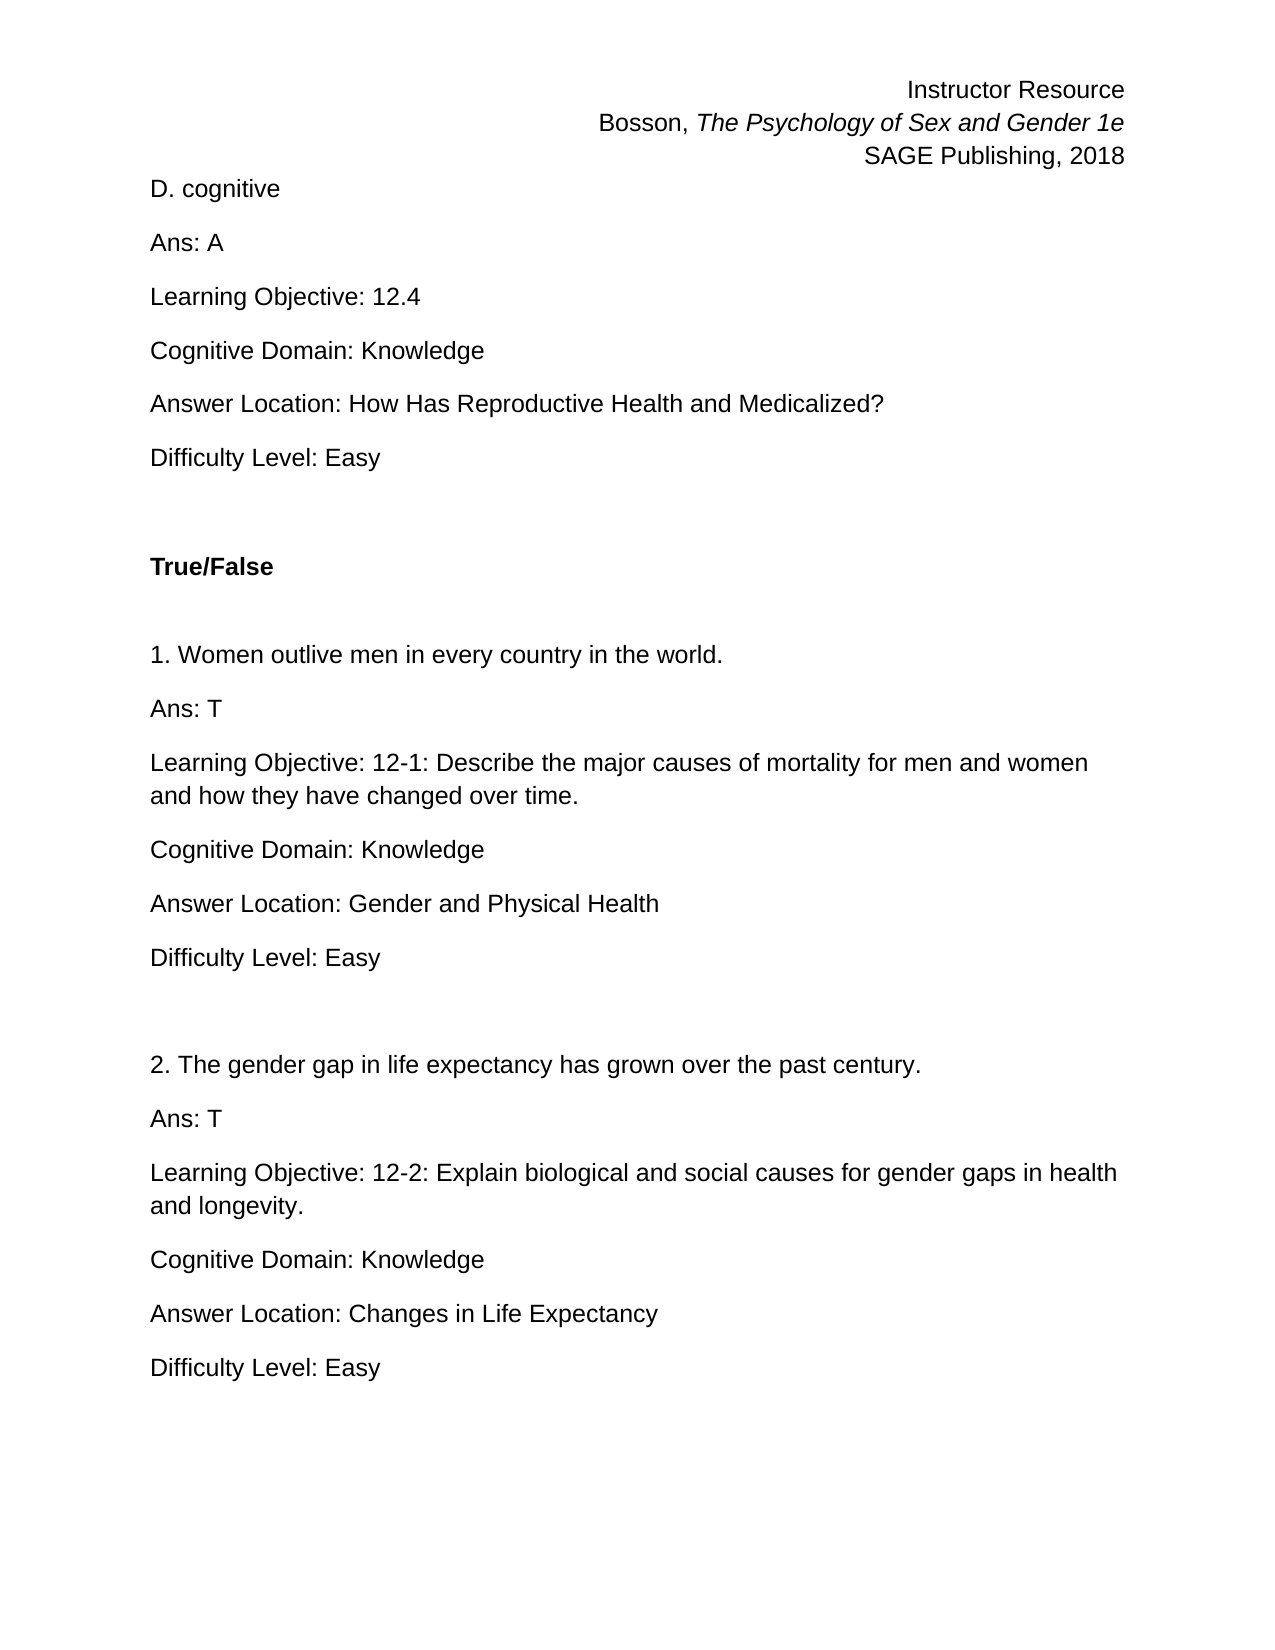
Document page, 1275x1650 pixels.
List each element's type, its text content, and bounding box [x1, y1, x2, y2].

text Difficulty Level: Easy [150, 1353, 1125, 1381]
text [150, 1158, 1125, 1220]
text Cognitive Domain: Knowledge [150, 336, 1125, 364]
subtitle True/False [150, 555, 1125, 580]
text Cognitive Domain: Knowledge [150, 1245, 1125, 1274]
text Answer Location: Gender and Physical Health [150, 889, 1125, 917]
text Difficulty Level: Easy [150, 943, 1125, 971]
text Learning Objective: 12.4 [150, 282, 1125, 311]
text Ans: T [150, 694, 1125, 723]
text 1. Women outlive men in every country in the world. [150, 640, 1125, 669]
text Ans: T [150, 1104, 1125, 1133]
text Answer Location: Changes in Life Expectancy [150, 1299, 1125, 1327]
text Learning Objective: 12-1: Describe the major causes of mortality for men and women and how they have changed over time. [150, 748, 1125, 810]
text Difficulty Level: Easy [150, 443, 1125, 472]
text Answer Location: How Has Reproductive Health and Medicalized? [150, 389, 1125, 418]
text Cognitive Domain: Knowledge [150, 835, 1125, 864]
text 2. The gender gap in life expectancy has grown over the past century. [150, 1050, 1125, 1079]
text D. cognitive [150, 174, 1125, 203]
text Ans: A [150, 228, 1125, 257]
